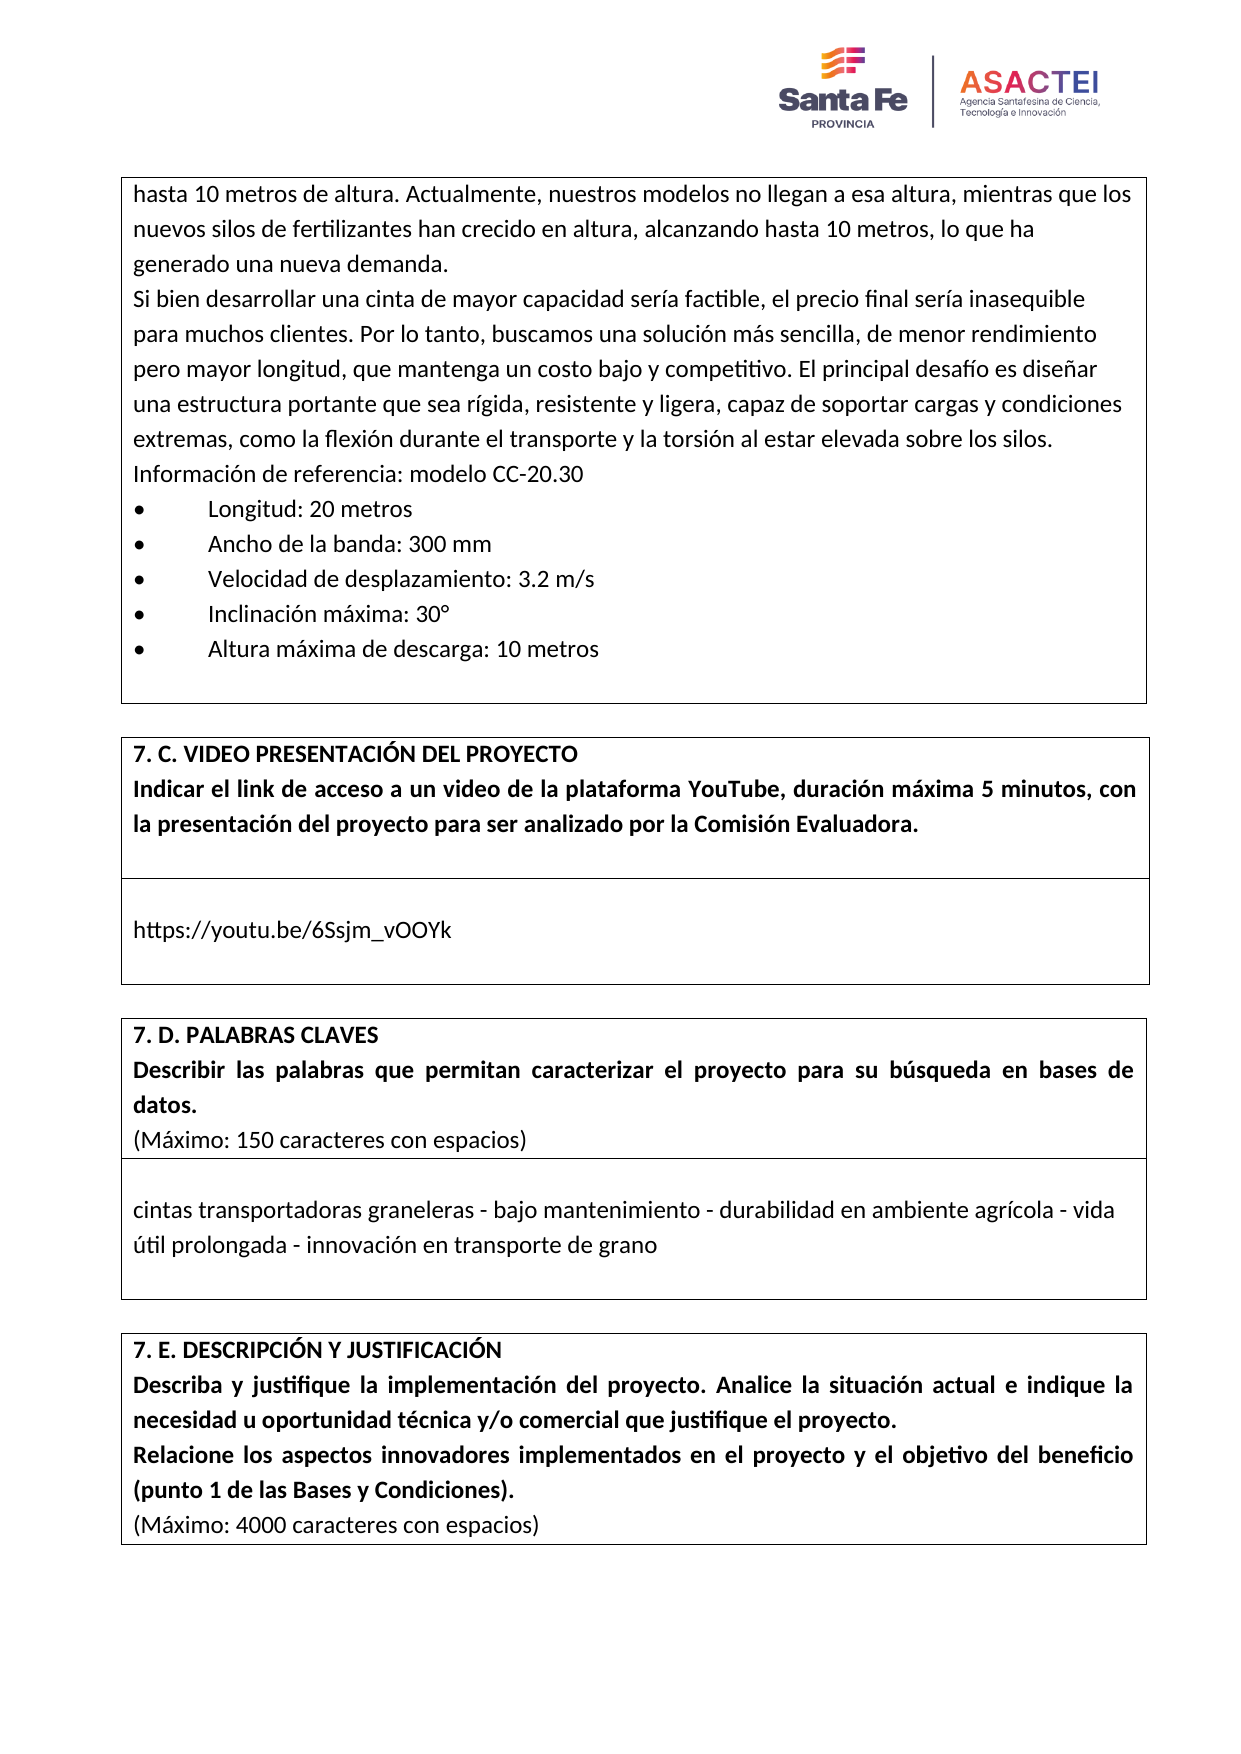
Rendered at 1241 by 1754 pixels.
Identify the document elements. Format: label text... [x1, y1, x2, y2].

table_cell cintas transportadoras graneleras - bajo mantenimiento - durabilidad en ambiente agrícola - vida útil prolongada - innovación en transporte de grano [122, 1159, 1146, 1299]
table_header 7. C. VIDEO PRESENTACIÓN DEL PROYECTO Indicar el link de acceso a un video de la plataforma YouTube, duración máxima 5 minutos, con la presentación del proyecto para ser analizado por la Comisión Evaluadora. [122, 738, 1149, 878]
table_header 7. D. PALABRAS CLAVES Describir las palabras que permitan caracterizar el proyecto para su búsqueda en bases de datos. (Máximo: 150 caracteres con espacios) [122, 1019, 1146, 1158]
picture [736, 17, 1129, 161]
table_header 7. E. DESCRIPCIÓN Y JUSTIFICACIÓN Describa y justifique la implementación del proyecto. Analice la situación actual e indique la necesidad u oportunidad técnica y/o comercial que justifique el proyecto. Relacione los aspectos innovadores implementados en el proyecto y el objetivo del beneficio (punto 1 de las Bases y Condiciones). (Máximo: 4000 caracteres con espacios) [122, 1334, 1146, 1544]
table_cell https://youtu.be/6Ssjm_vOOYk [122, 879, 1149, 984]
